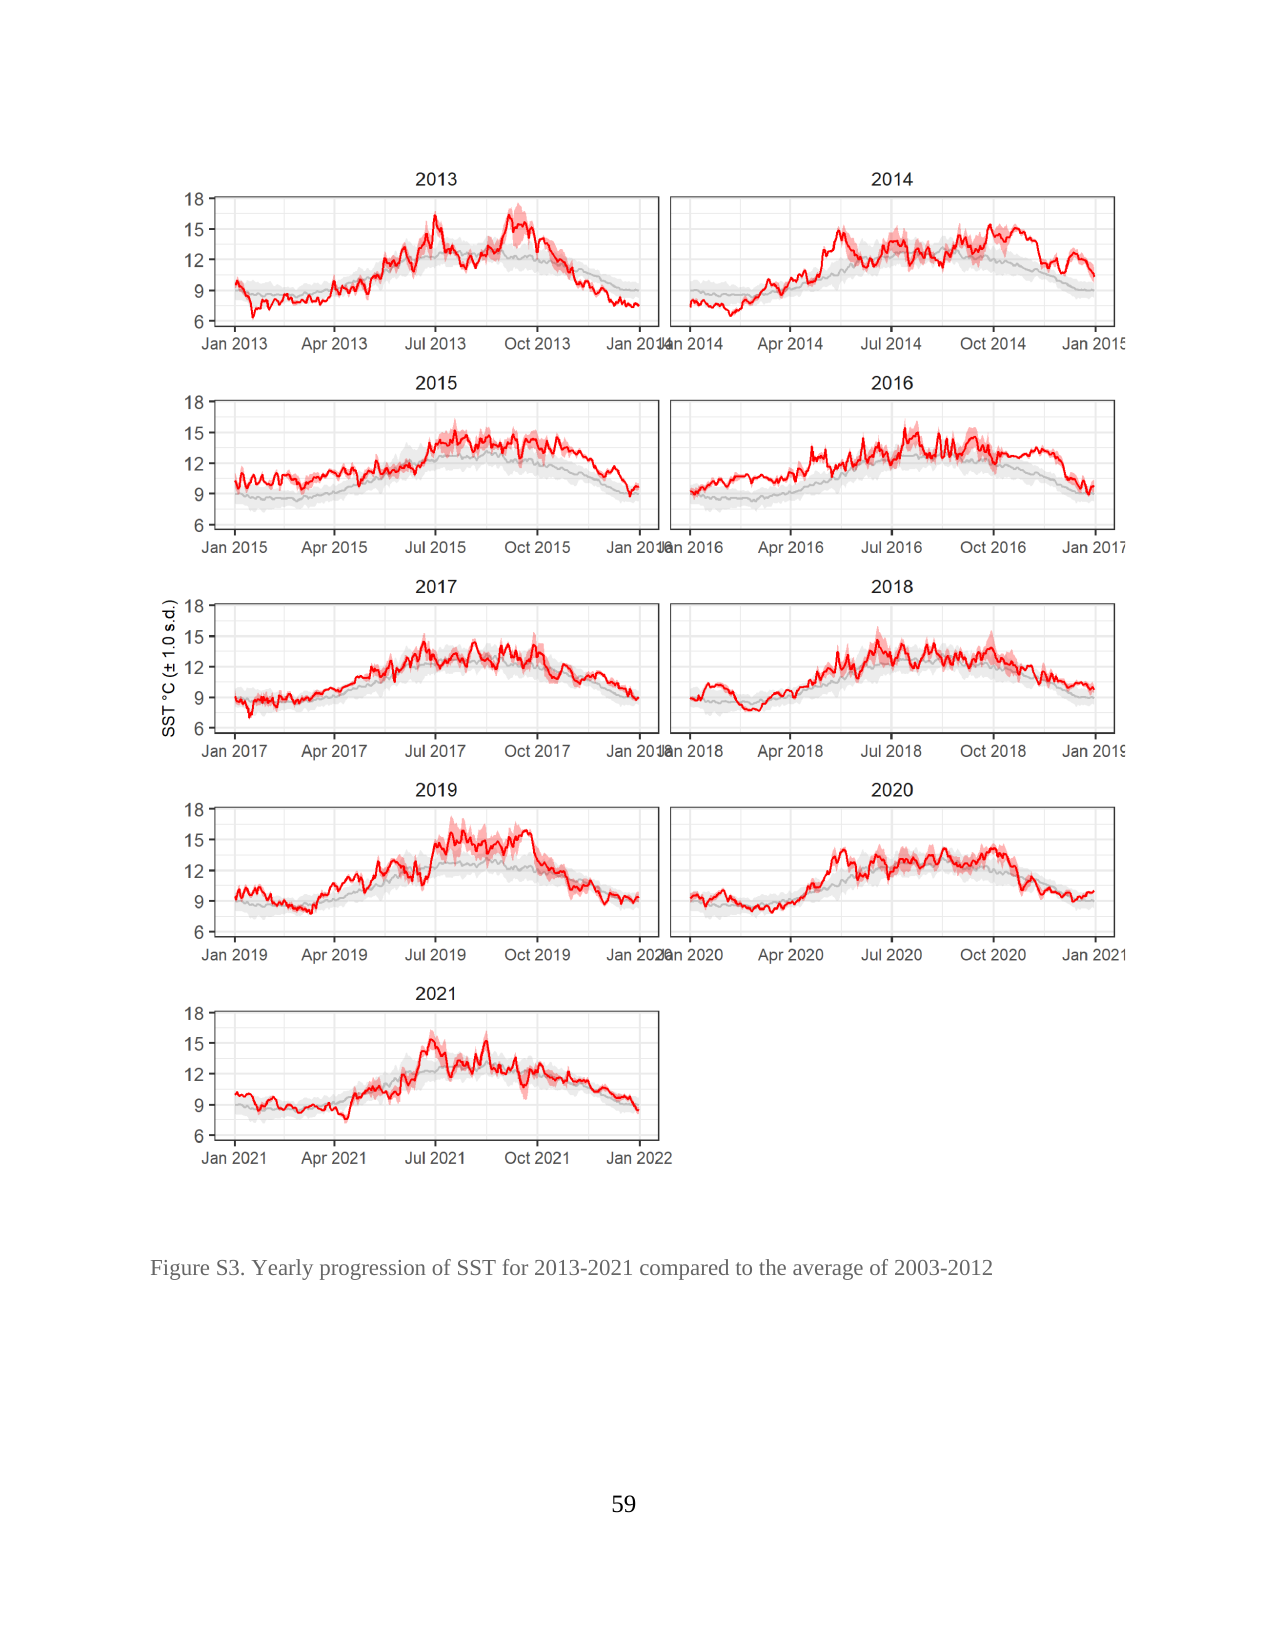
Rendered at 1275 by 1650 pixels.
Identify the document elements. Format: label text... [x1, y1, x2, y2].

picture [150, 150, 1125, 1200]
subtitle Figure S3. Yearly progression of SST for 2013-2021 compared to the average of 2003-2012 [150, 1254, 1022, 1280]
